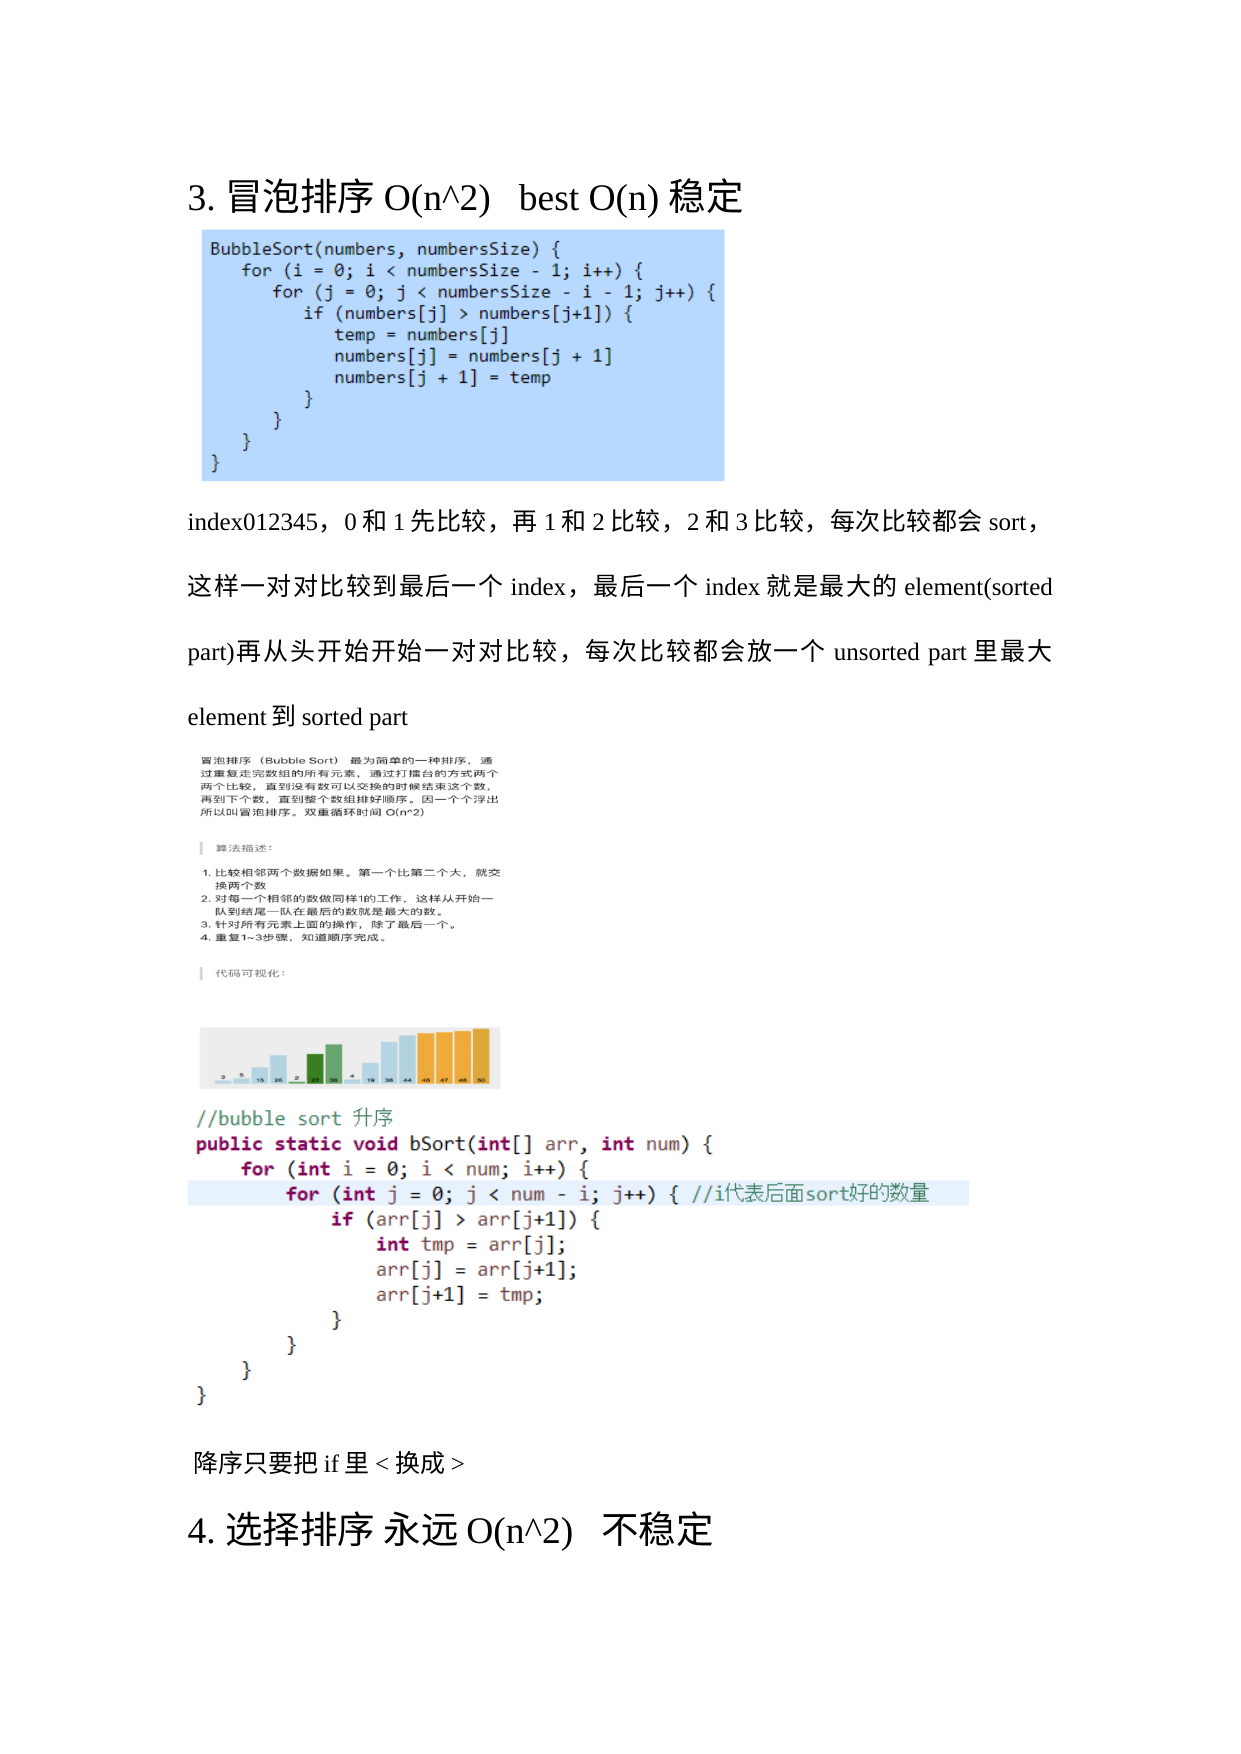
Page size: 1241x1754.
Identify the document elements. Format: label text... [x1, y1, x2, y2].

text 降序只要把if里 < 换成 > [187, 1429, 1053, 1494]
picture [187, 1104, 969, 1409]
text index012345，0和1先比较，再1和2比较，2和3比较，每次比较都会sort，这样一对对比较到最后一个index，最后一个index就是最大的element(sorted part)再从头开始开始一对对比较，每次比较都会放一个unsorted part里最大element到sorted part [187, 487, 1053, 747]
picture [187, 747, 501, 1092]
picture [187, 227, 725, 485]
list 选择排序 永远O(n^2) 不稳定 [187, 1494, 1053, 1559]
list 冒泡排序 O(n^2) best O(n) 稳定 [187, 162, 1053, 227]
